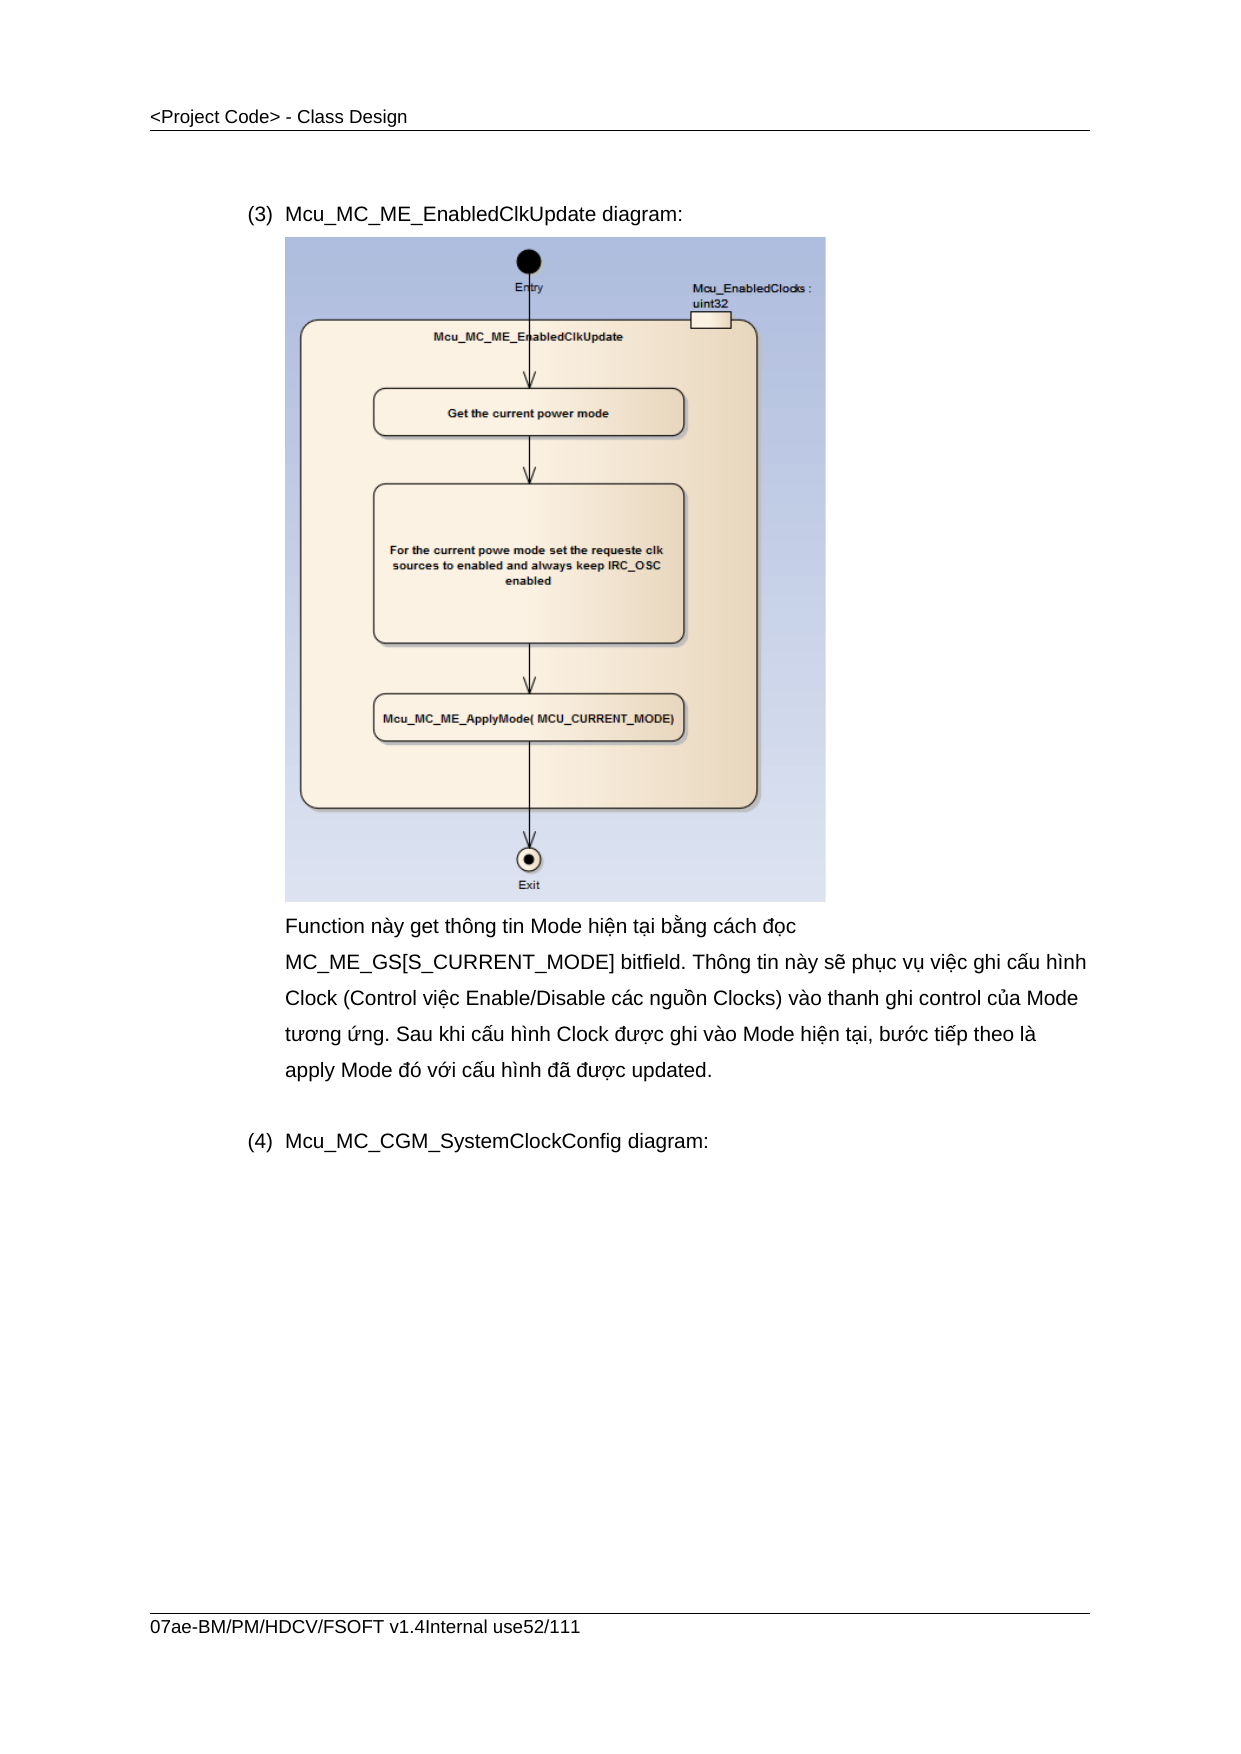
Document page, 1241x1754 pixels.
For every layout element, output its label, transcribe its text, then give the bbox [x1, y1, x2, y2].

list Mcu_MC_ME_EnabledClkUpdate diagram: [247, 202, 1090, 226]
list Function này get thông tin Mode hiện tại bằng cách đọc MC_ME_GS[S_CURRENT_MODE] bitfield. Thông tin này sẽ phục vụ việc ghi cấu hình Clock (Control việc Enable/Disable các nguồn Clocks) vào thanh ghi control của Mode tương ứng. Sau khi cấu hình Clock được ghi vào Mode hiện tại, bước tiếp theo là apply Mode đó với cấu hình đã được updated. [285, 914, 1090, 1081]
list Mcu_MC_CGM_SystemClockConfig diagram: [247, 1129, 1090, 1153]
picture [285, 237, 826, 902]
